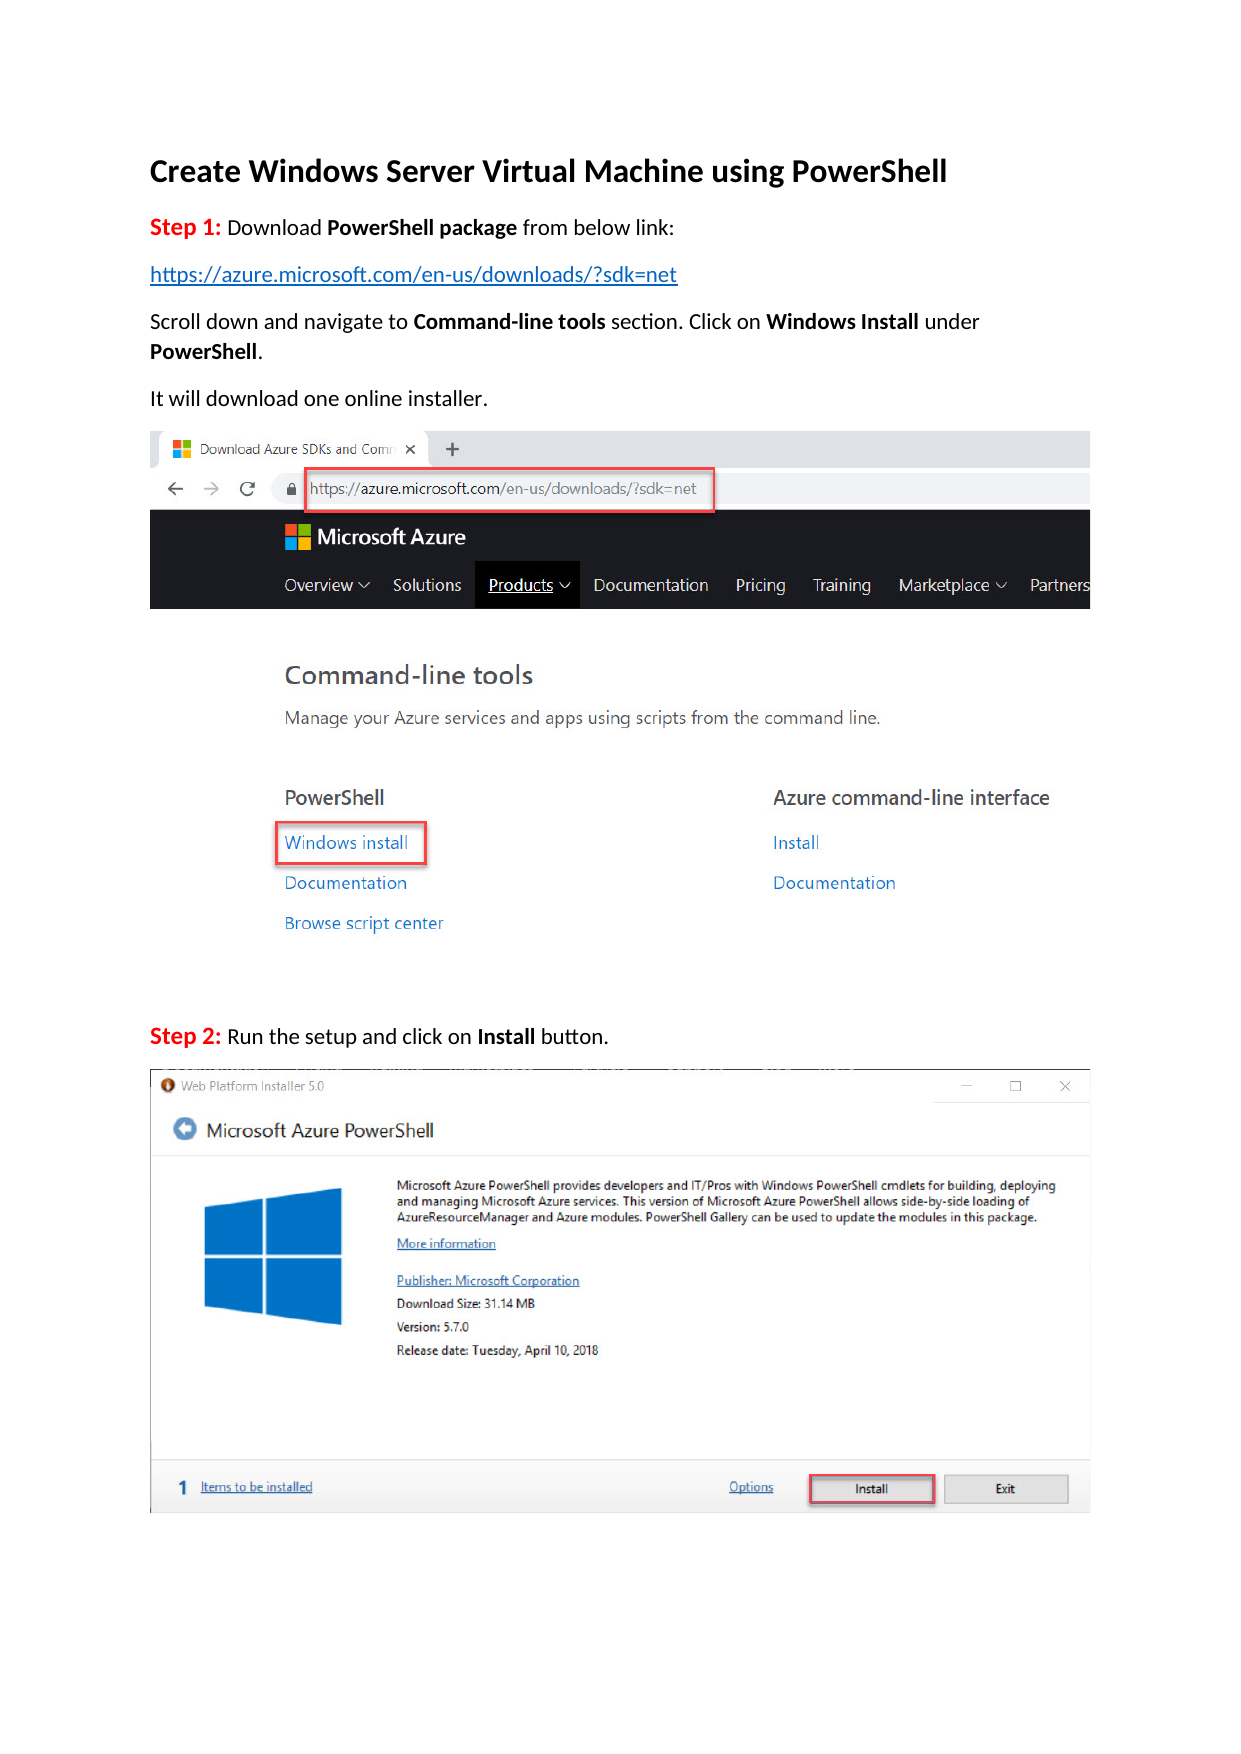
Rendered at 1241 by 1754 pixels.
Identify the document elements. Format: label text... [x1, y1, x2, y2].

text Create Windows Server Virtual Machine using PowerShell [150, 150, 1090, 191]
text It will download one online installer. [150, 384, 1090, 412]
picture [150, 431, 1091, 955]
picture [150, 1069, 1091, 1513]
text Scroll down and navigate to Command-line tools section. Click on Windows Install under PowerShell. [150, 307, 1090, 365]
text Step 1: Download PowerShell package from below link: [150, 211, 1090, 241]
text https://azure.microsoft.com/en-us/downloads/?sdk=net [150, 260, 1090, 288]
text Step 2: Run the setup and click on Install button. [150, 1020, 1090, 1051]
